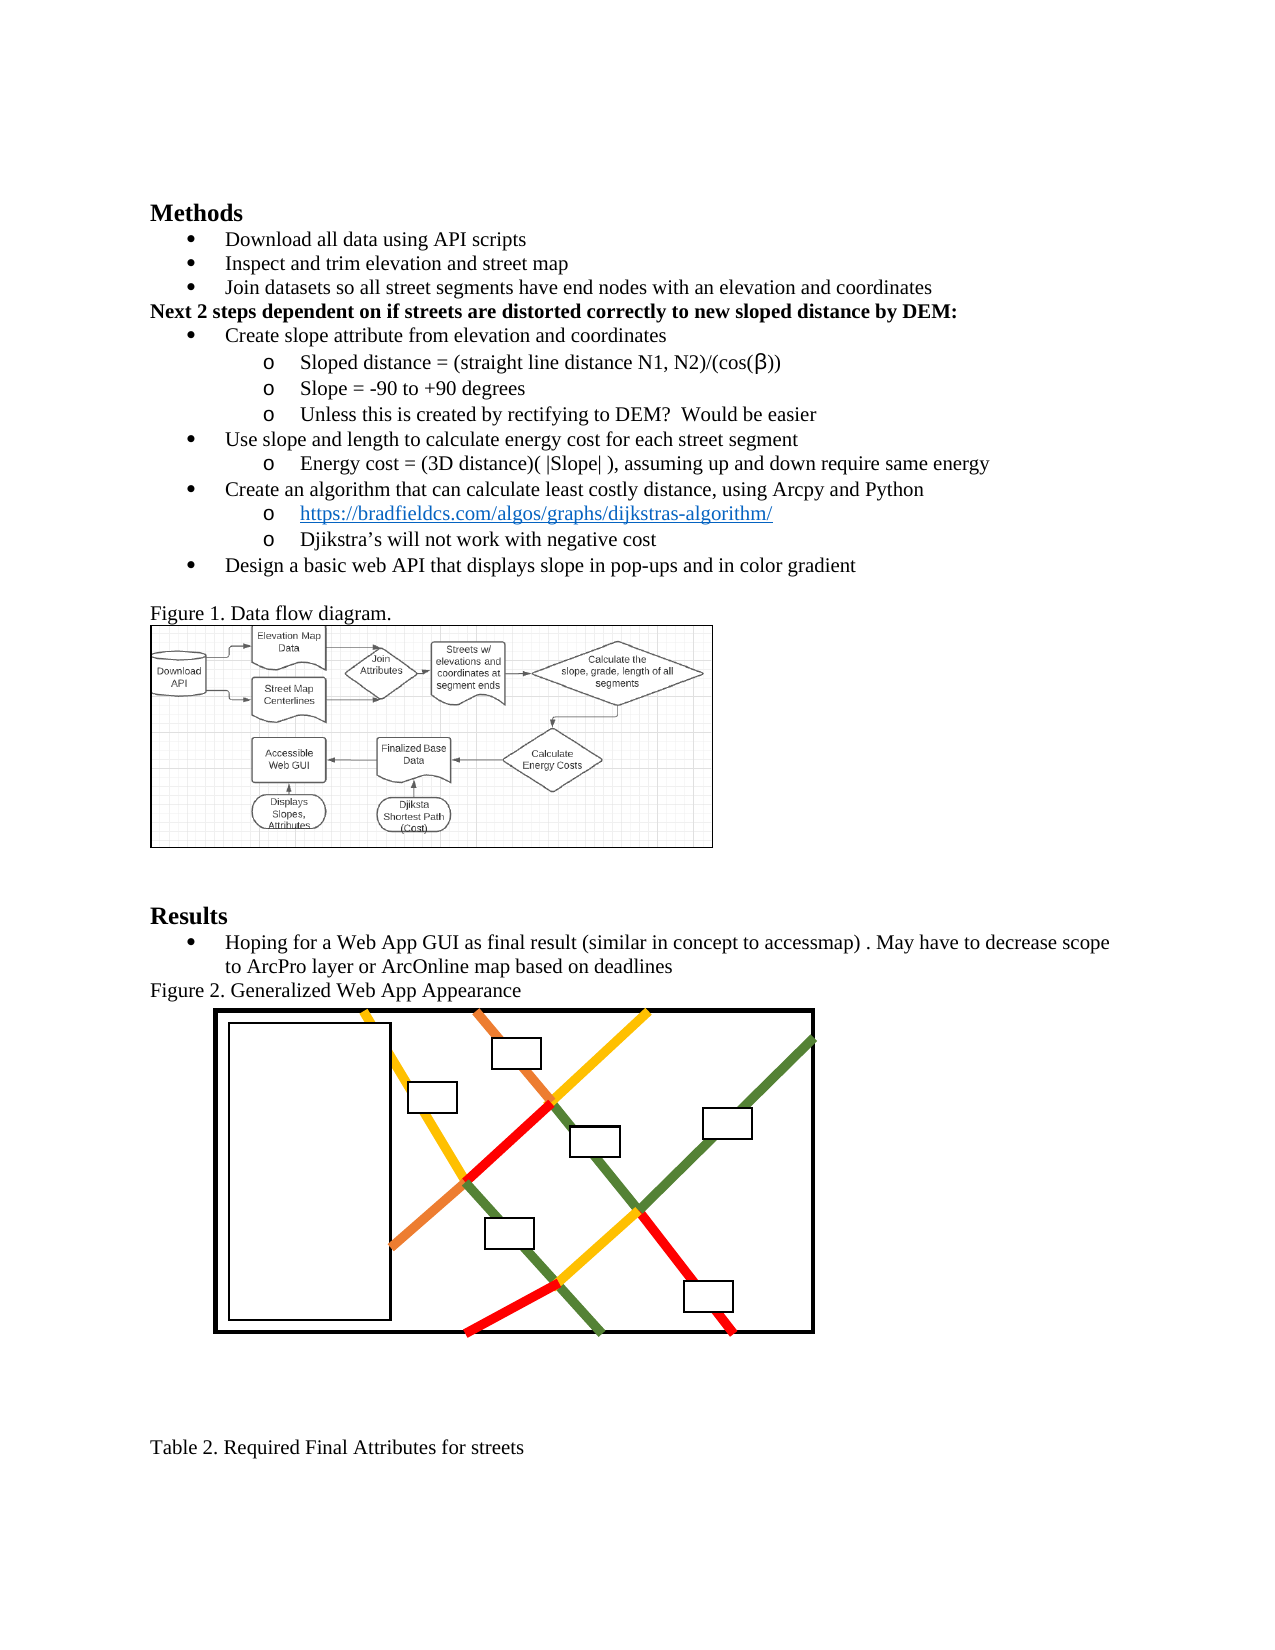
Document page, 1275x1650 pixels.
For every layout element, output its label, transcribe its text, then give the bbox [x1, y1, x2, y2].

list Slope = -90 to +90 degrees [262, 376, 1125, 401]
list Unless this is created by rectifying to DEM? Would be easier [262, 401, 1125, 427]
text Figure 1. Data flow diagram. [150, 601, 1125, 625]
text Table 2. Required Final Attributes for streets [150, 1435, 1125, 1459]
list Create an algorithm that can calculate least costly distance, using Arcpy and Python [187, 477, 1125, 501]
text Results [150, 901, 1125, 930]
list Create slope attribute from elevation and coordinates [187, 323, 1125, 347]
text Methods [150, 198, 1125, 227]
text Next 2 steps dependent on if streets are distorted correctly to new sloped distance by DEM: [150, 299, 1125, 323]
list Inspect and trim elevation and street map [187, 251, 1125, 275]
picture [152, 626, 712, 847]
list Design a basic web API that displays slope in pop-ups and in color gradient [187, 552, 1125, 577]
list https://bradfieldcs.com/algos/graphs/dijkstras-algorithm/ [262, 501, 1125, 527]
text Figure 2. Generalized Web App Appearance [150, 978, 1125, 1002]
list Download all data using API scripts [187, 227, 1125, 251]
list Join datasets so all street segments have end nodes with an elevation and coordinates [187, 275, 1125, 299]
list Hoping for a Web App GUI as final result (similar in concept to accessmap) . May have to decrease scope to ArcPro layer or ArcOnline map based on deadlines [187, 930, 1125, 978]
list Use slope and length to calculate energy cost for each street segment [187, 427, 1125, 451]
list Djikstra’s will not work with negative cost [262, 527, 1125, 552]
list Energy cost = (3D distance)( |Slope| ), assuming up and down require same energy [262, 451, 1125, 477]
list Sloped distance = (straight line distance N1, N2)/(cos(β)) [262, 347, 1125, 376]
